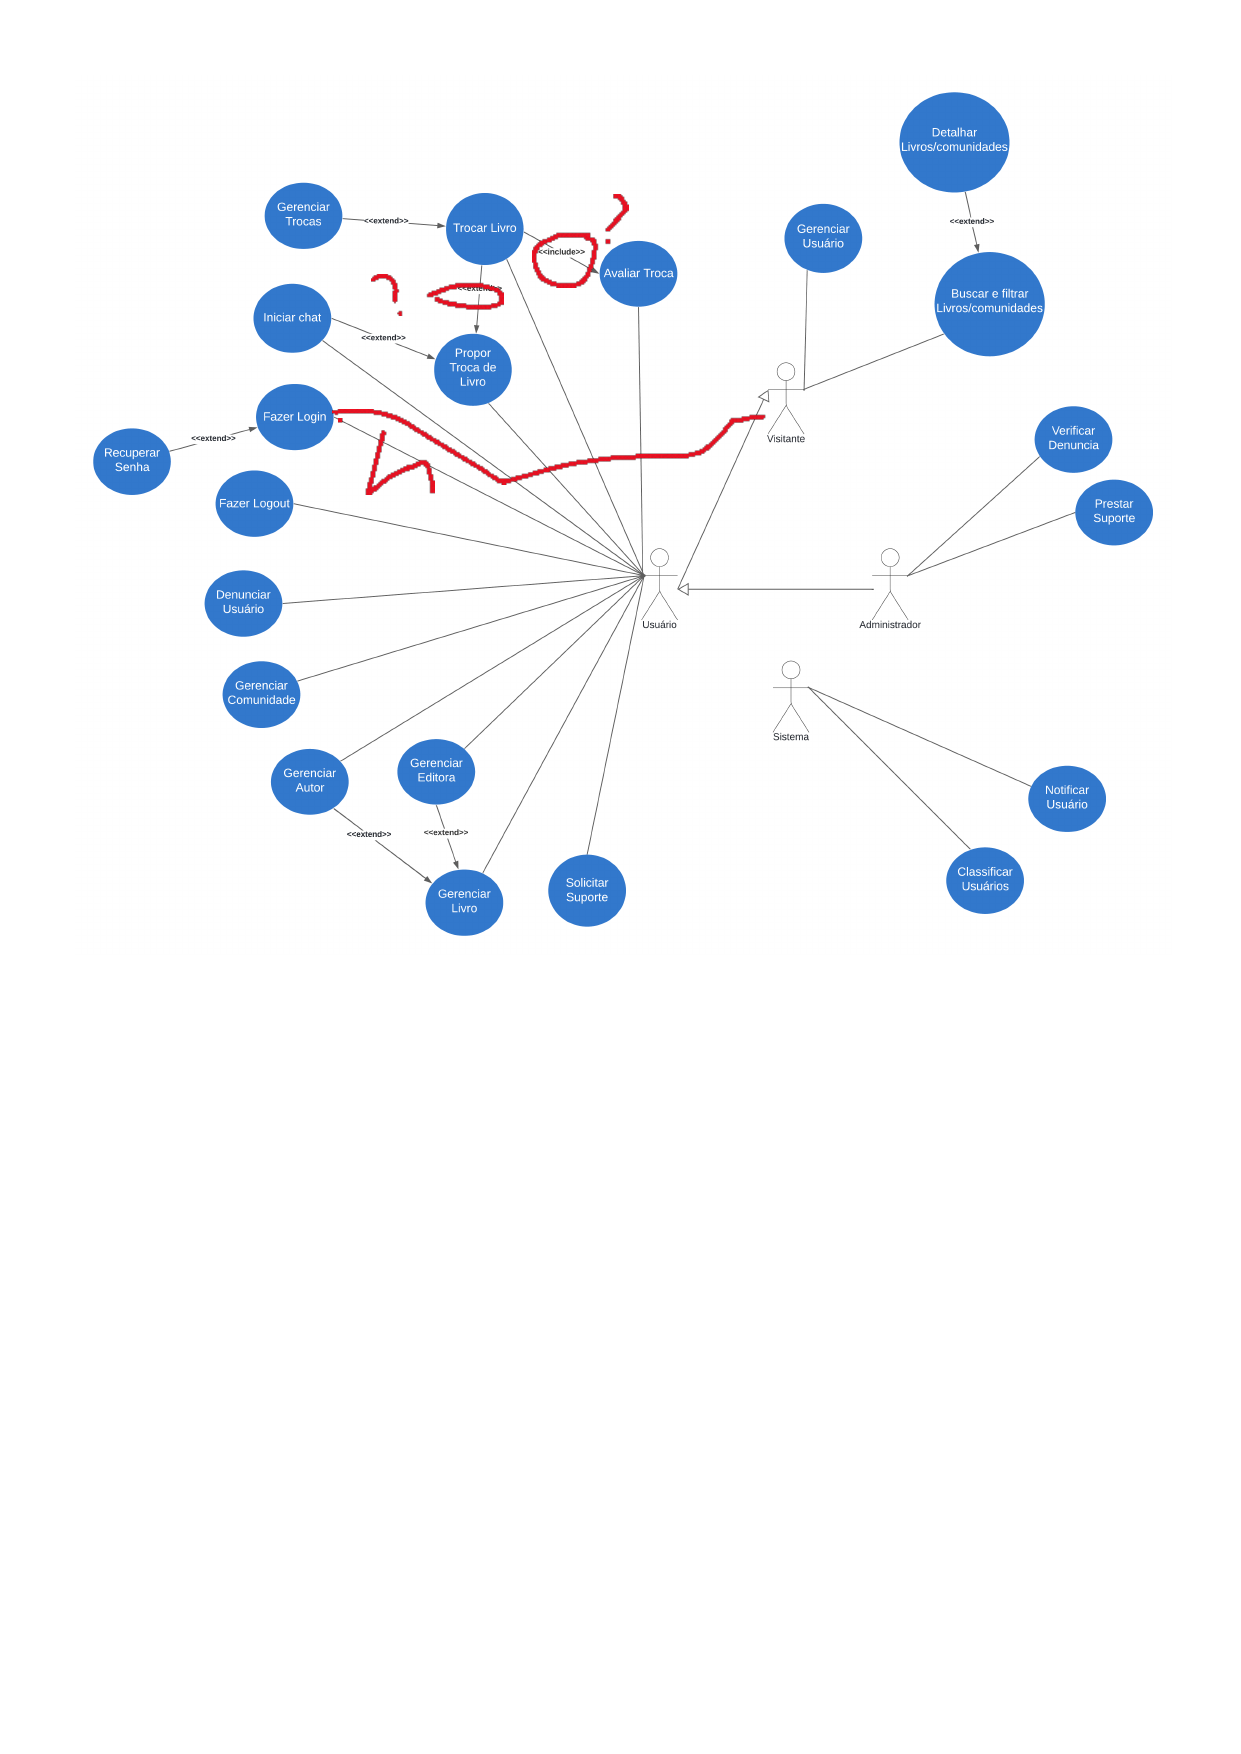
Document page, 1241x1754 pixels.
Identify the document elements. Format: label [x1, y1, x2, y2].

picture [75, 75, 1172, 955]
